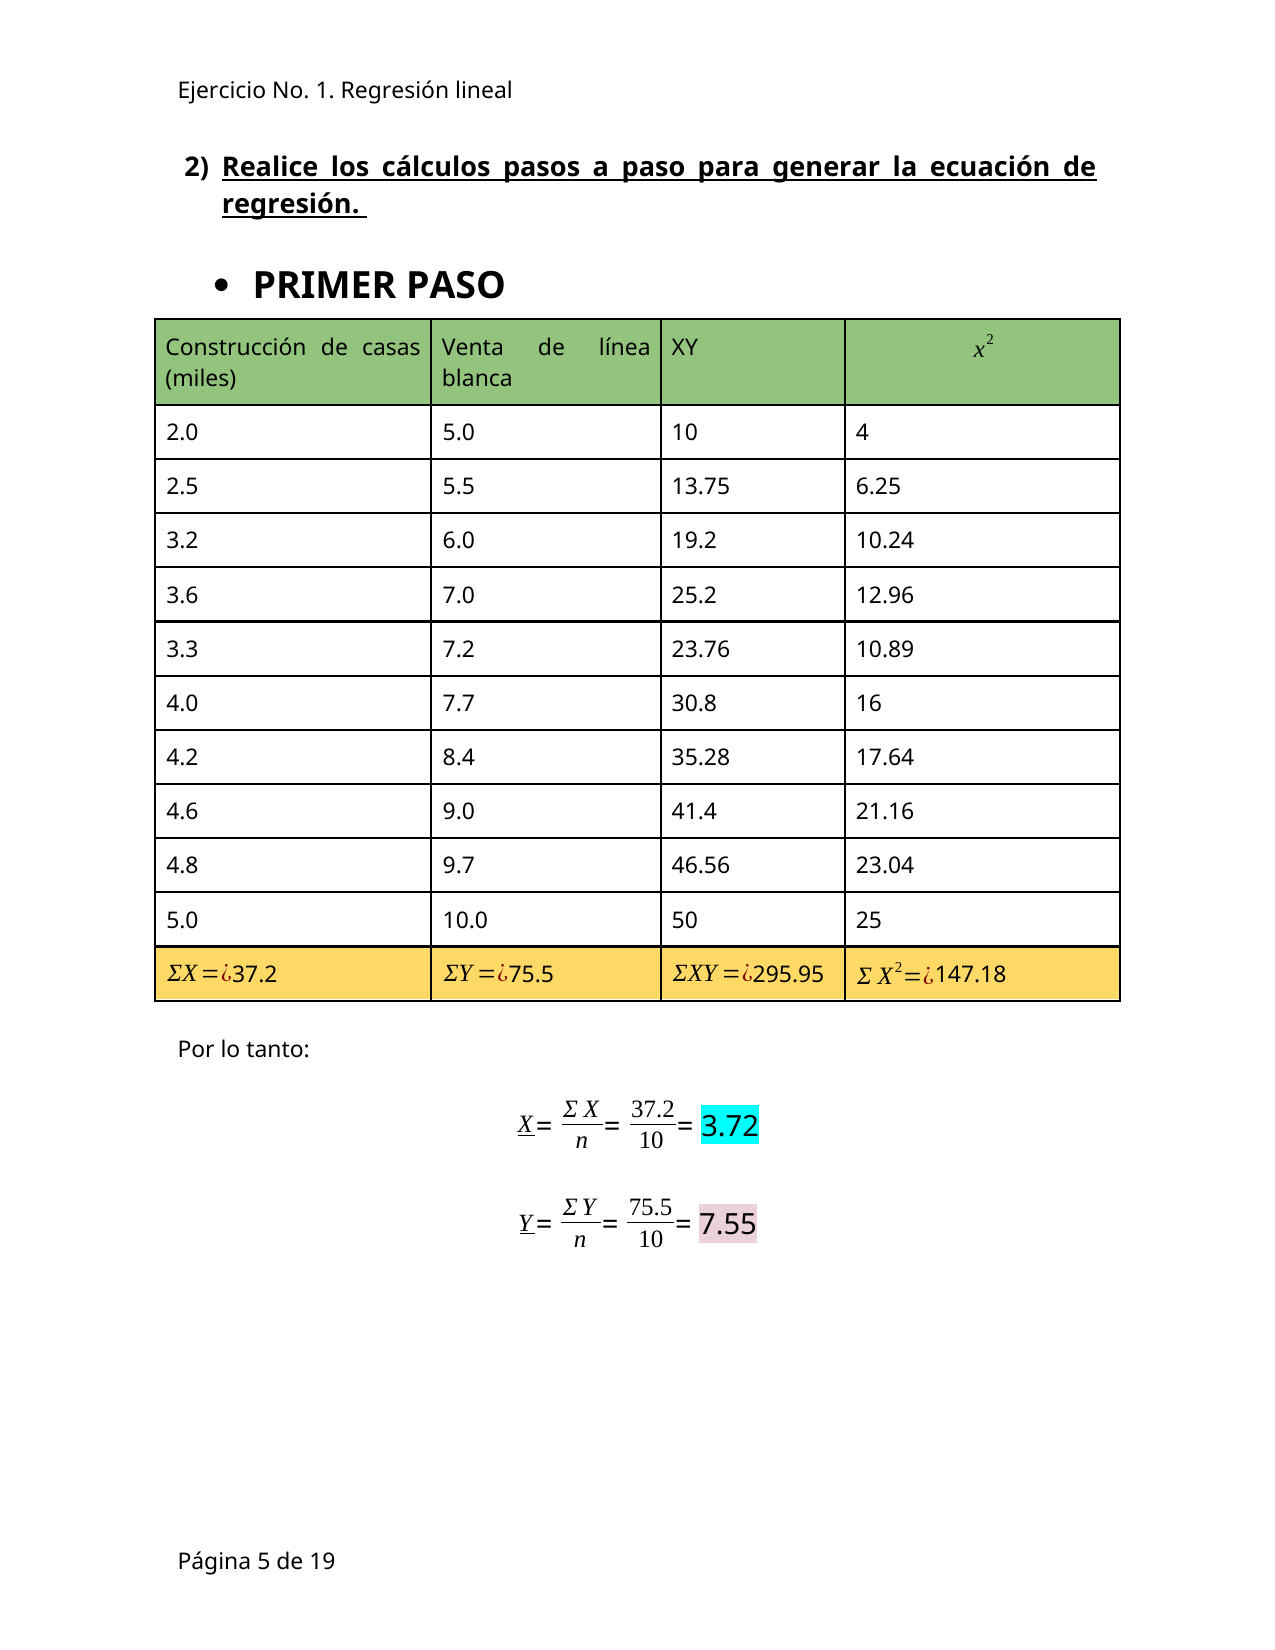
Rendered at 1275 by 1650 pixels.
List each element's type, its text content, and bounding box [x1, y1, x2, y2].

table_cell 37.2 [156, 948, 430, 999]
table_cell 7.7 [432, 677, 660, 729]
table_cell 19.2 [662, 514, 844, 566]
table_cell 25.2 [662, 568, 844, 620]
table_cell 147.18 [846, 948, 1119, 999]
table_cell 5.5 [432, 460, 660, 512]
table_cell 4.0 [156, 677, 430, 729]
table_cell 4.2 [156, 731, 430, 783]
table_cell 12.96 [846, 568, 1119, 620]
table_header [846, 320, 1119, 404]
table_cell 3.6 [156, 568, 430, 620]
table_cell 17.64 [846, 731, 1119, 783]
table_cell 7.2 [432, 623, 660, 674]
table_cell 6.25 [846, 460, 1119, 512]
table_cell 3.3 [156, 623, 430, 674]
table_cell 30.8 [662, 677, 844, 729]
table_cell 8.4 [432, 731, 660, 783]
subtitle Realice los cálculos pasos a paso para generar la ecuación de regresión. [184, 148, 1098, 221]
text Por lo tanto: [177, 1033, 1098, 1064]
table_cell 5.0 [432, 406, 660, 458]
table_cell 295.95 [662, 948, 844, 999]
table_cell 75.5 [432, 948, 660, 999]
table_cell 2.5 [156, 460, 430, 512]
table_header XY [662, 320, 844, 404]
table_cell 46.56 [662, 839, 844, 891]
table_cell 7.0 [432, 568, 660, 620]
table_cell 6.0 [432, 514, 660, 566]
table_cell 25 [846, 893, 1119, 945]
table_header Venta de línea blanca [432, 320, 660, 404]
text = = = 7.55 [177, 1194, 1098, 1253]
text = = = 3.72 [177, 1095, 1098, 1154]
table_cell 10.0 [432, 893, 660, 945]
table_cell 23.76 [662, 623, 844, 674]
table_cell 50 [662, 893, 844, 945]
table_cell 5.0 [156, 893, 430, 945]
table_header Construcción de casas (miles) [156, 320, 430, 404]
table_cell 13.75 [662, 460, 844, 512]
table_cell 9.0 [432, 785, 660, 837]
table_cell 23.04 [846, 839, 1119, 891]
table_cell 9.7 [432, 839, 660, 891]
table_cell 35.28 [662, 731, 844, 783]
subtitle PRIMER PASO [215, 259, 1098, 310]
table_cell 2.0 [156, 406, 430, 458]
table_cell 16 [846, 677, 1119, 729]
table_cell 21.16 [846, 785, 1119, 837]
table_cell 4 [846, 406, 1119, 458]
table_cell 3.2 [156, 514, 430, 566]
table_cell 10.89 [846, 623, 1119, 674]
table_cell 10.24 [846, 514, 1119, 566]
table_cell 4.8 [156, 839, 430, 891]
table_cell 10 [662, 406, 844, 458]
table_cell 41.4 [662, 785, 844, 837]
table_cell 4.6 [156, 785, 430, 837]
